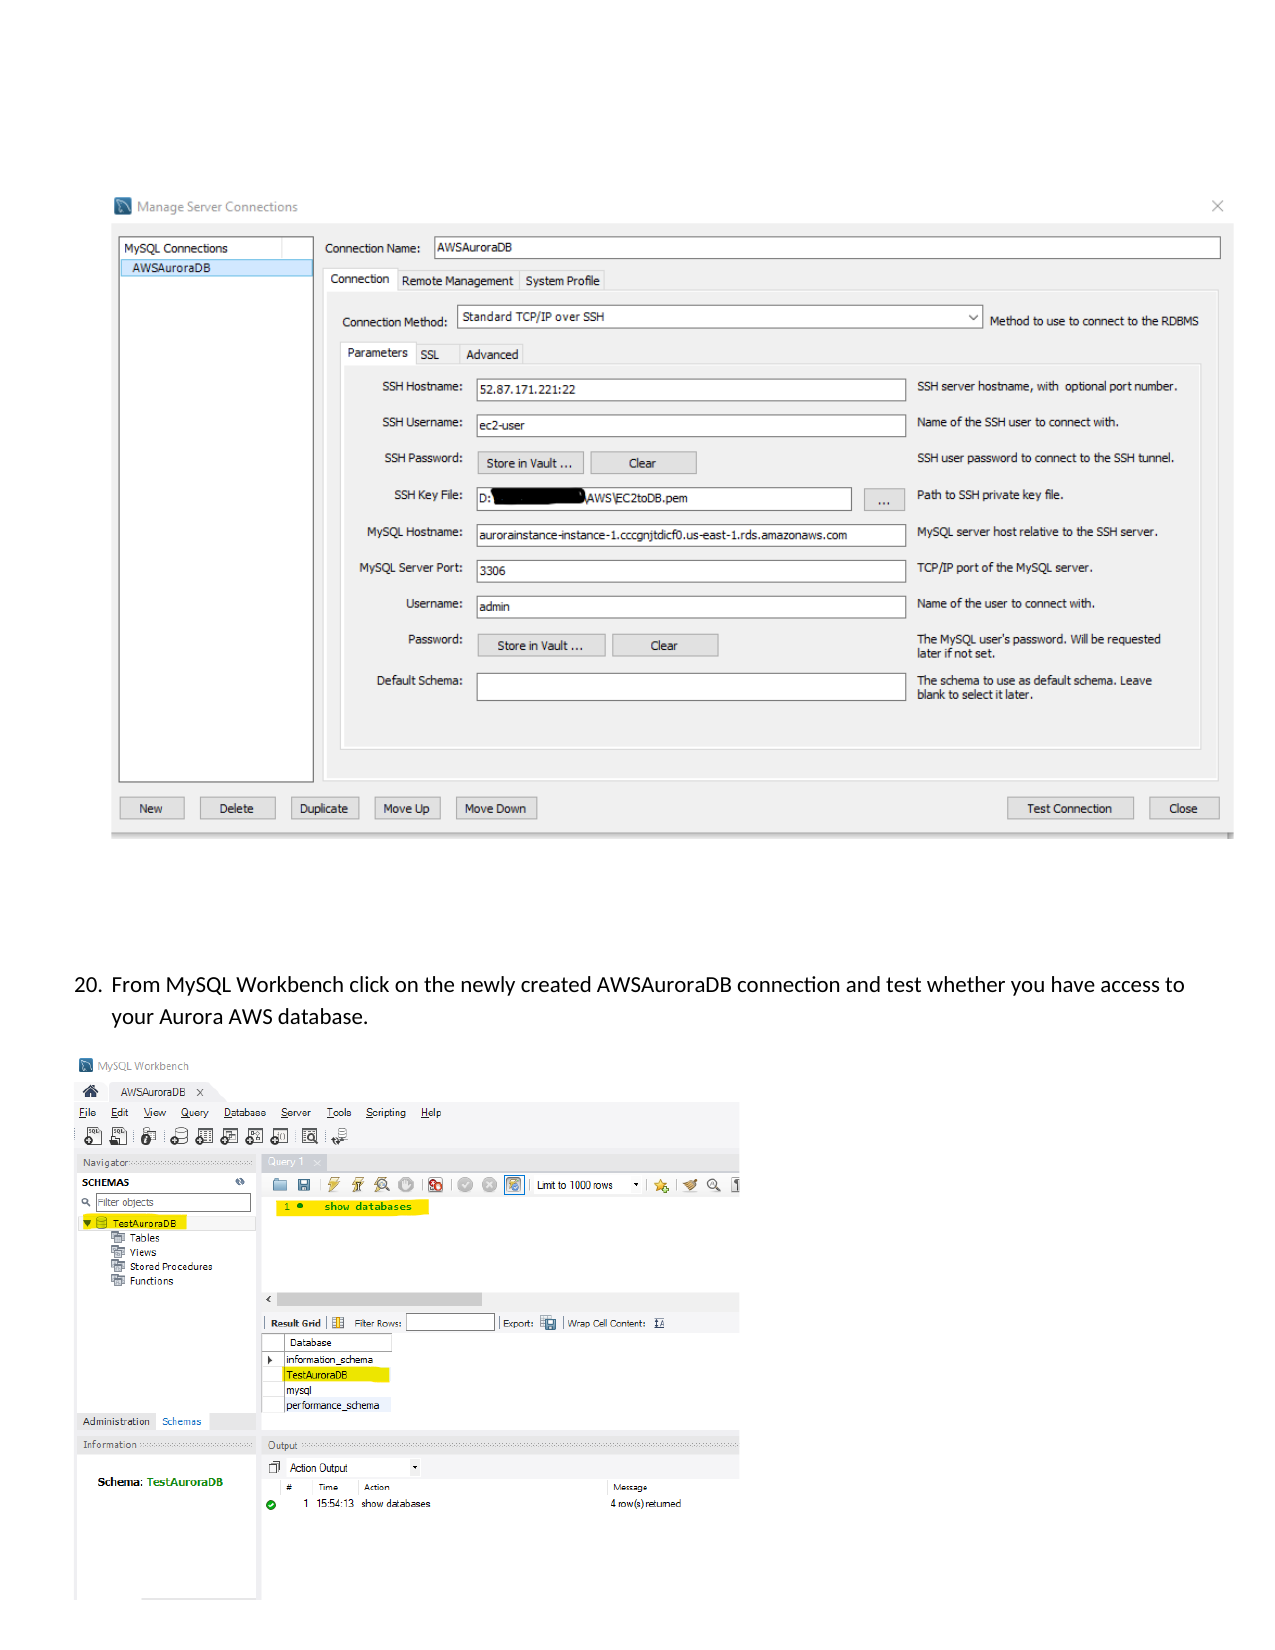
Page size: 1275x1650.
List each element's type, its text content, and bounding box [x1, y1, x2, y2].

picture [73, 1055, 740, 1600]
list From MySQL Workbench click on the newly created AWSAuroraDB connection and test whether you have access to your Aurora AWS database. [74, 970, 1196, 1030]
picture [111, 194, 1234, 839]
